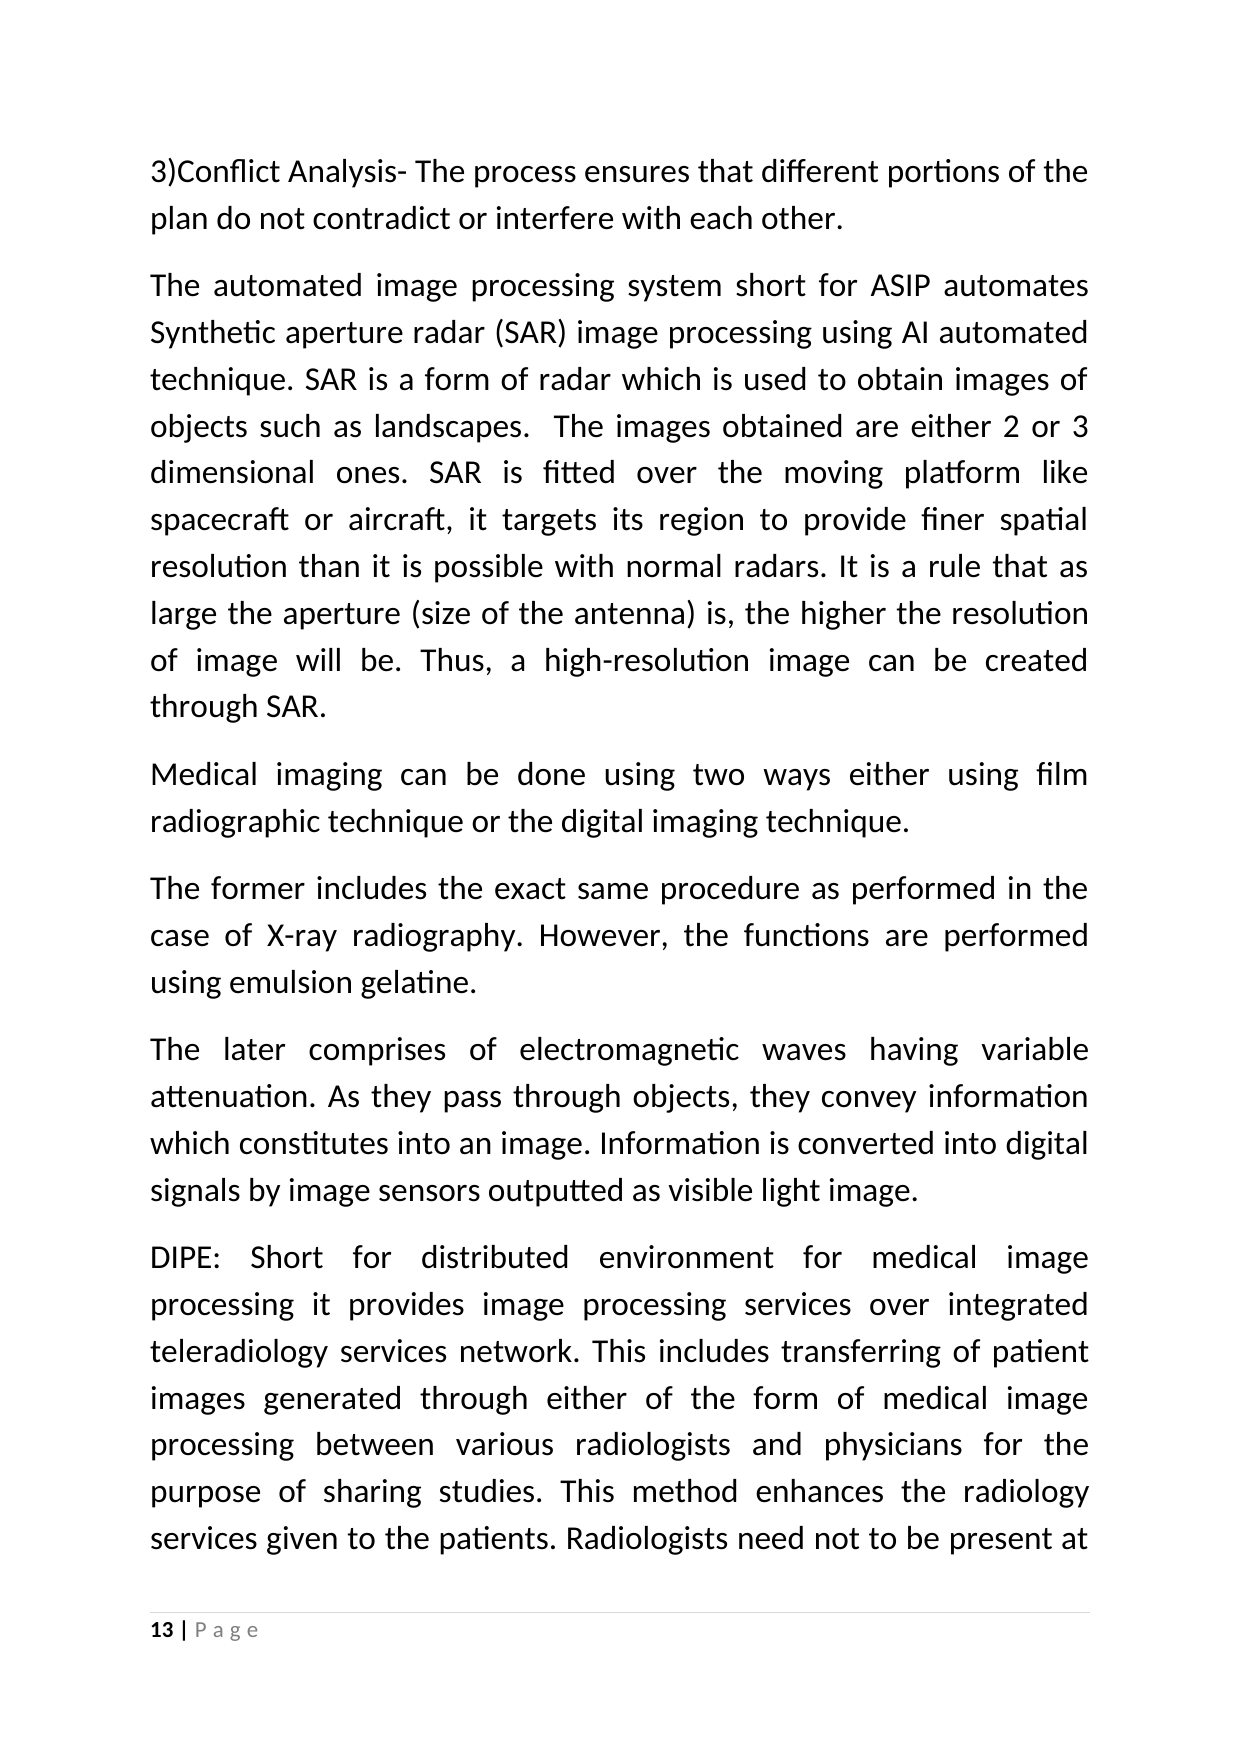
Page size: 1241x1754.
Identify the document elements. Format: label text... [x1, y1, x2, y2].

text 3)Conflict Analysis- The process ensures that different portions of the plan do not contradict or interfere with each other. [150, 150, 1090, 237]
text The former includes the exact same procedure as performed in the case of X-ray radiography. However, the functions are performed using emulsion gelatine. [150, 867, 1090, 1002]
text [150, 1236, 1090, 1558]
text Medical imaging can be done using two ways either using film radiographic technique or the digital imaging technique. [150, 753, 1090, 840]
text The automated image processing system short for ASIP automates Synthetic aperture radar (SAR) image processing using AI automated technique. SAR is a form of radar which is used to obtain images of objects such as landscapes. The images obtained are either 2 or 3 dimensional ones. SAR is fitted over the moving platform like spacecraft or aircraft, it targets its region to provide finer spatial resolution than it is possible with normal radars. It is a rule that as large the aperture (size of the antenna) is, the higher the resolution of image will be. Thus, a high-resolution image can be created through SAR. [150, 264, 1090, 726]
text The later comprises of electromagnetic waves having variable attenuation. As they pass through objects, they convey information which constitutes into an image. Information is converted into digital signals by image sensors outputted as visible light image. [150, 1028, 1090, 1209]
